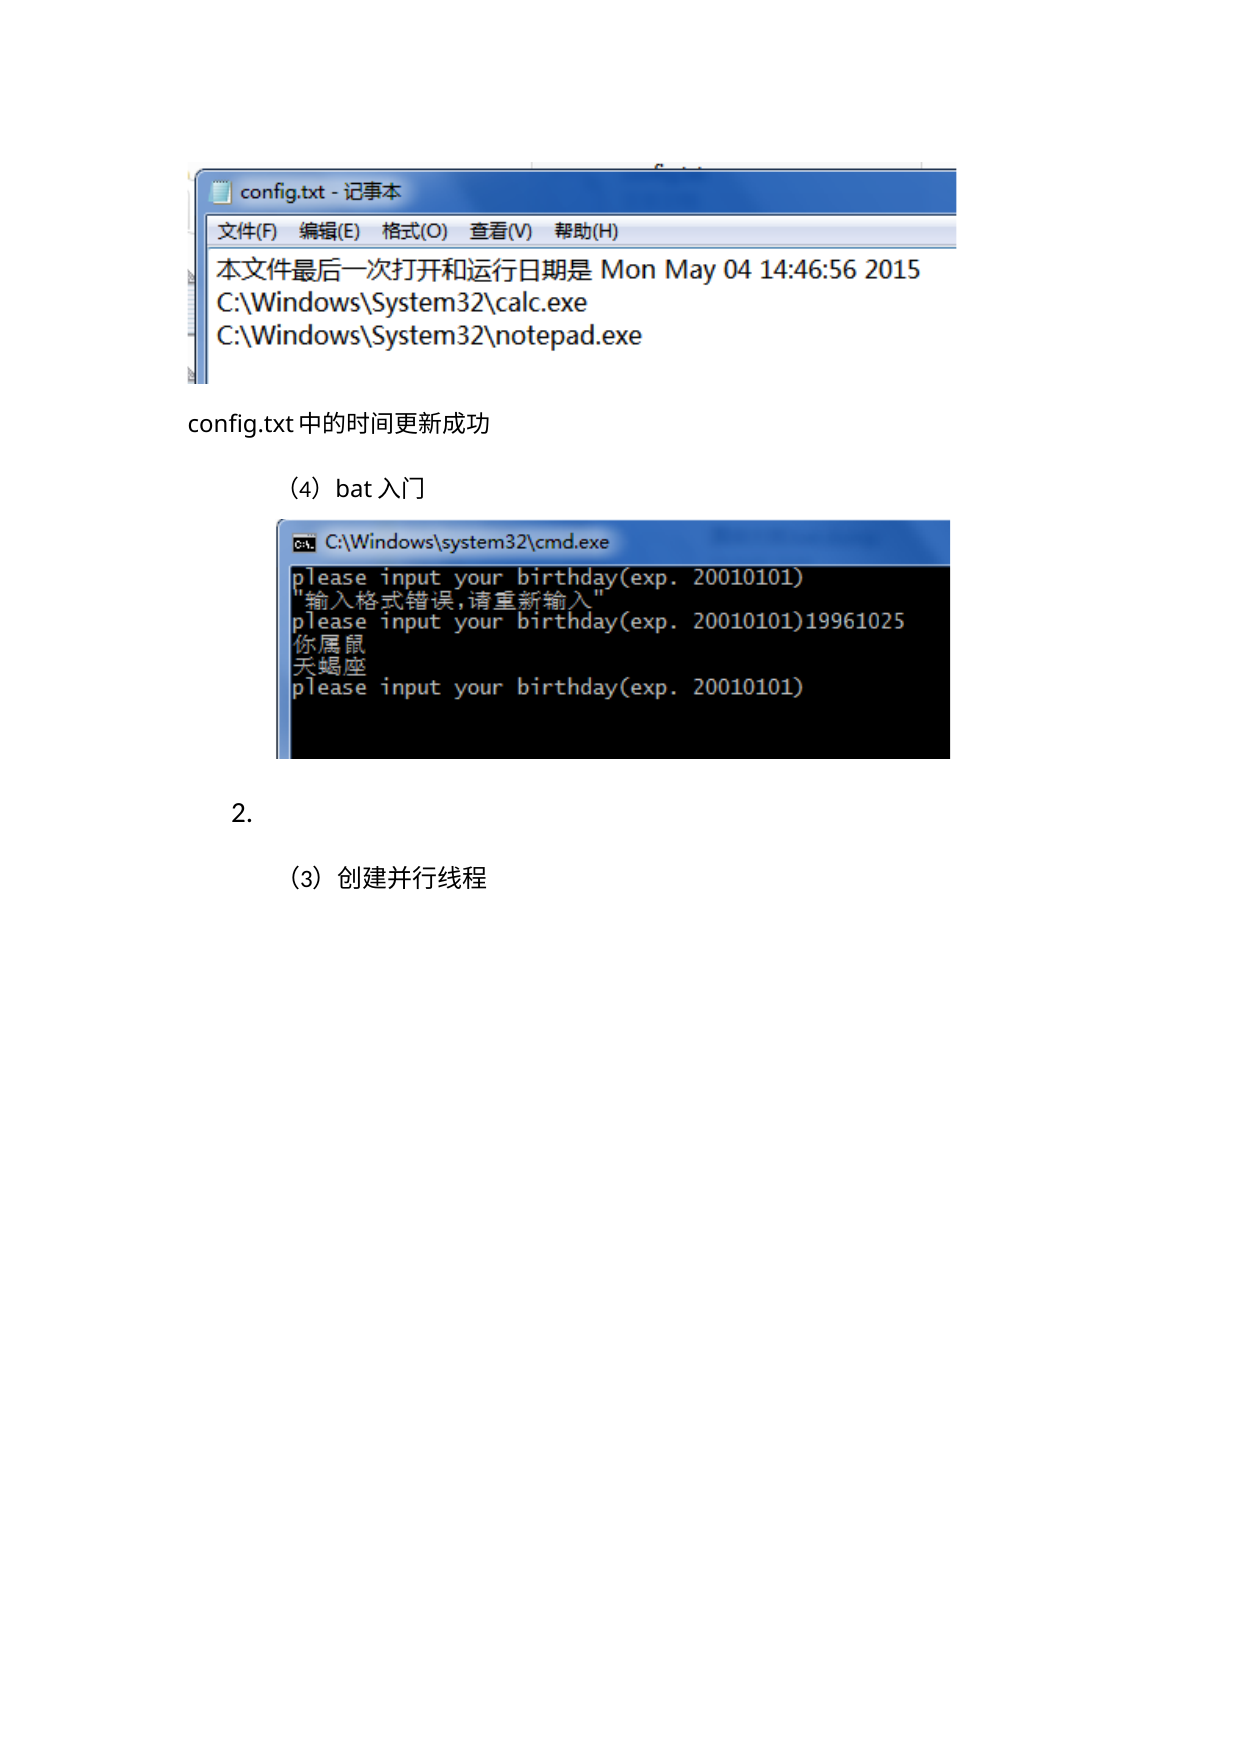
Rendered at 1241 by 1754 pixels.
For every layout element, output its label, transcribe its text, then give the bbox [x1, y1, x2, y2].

picture [187, 162, 957, 384]
text （4）bat入门 [231, 454, 1053, 519]
text config.txt中的时间更新成功 [187, 389, 1053, 454]
text （3）创建并行线程 [231, 844, 1053, 909]
picture [275, 519, 951, 759]
text 2. [231, 779, 1053, 844]
